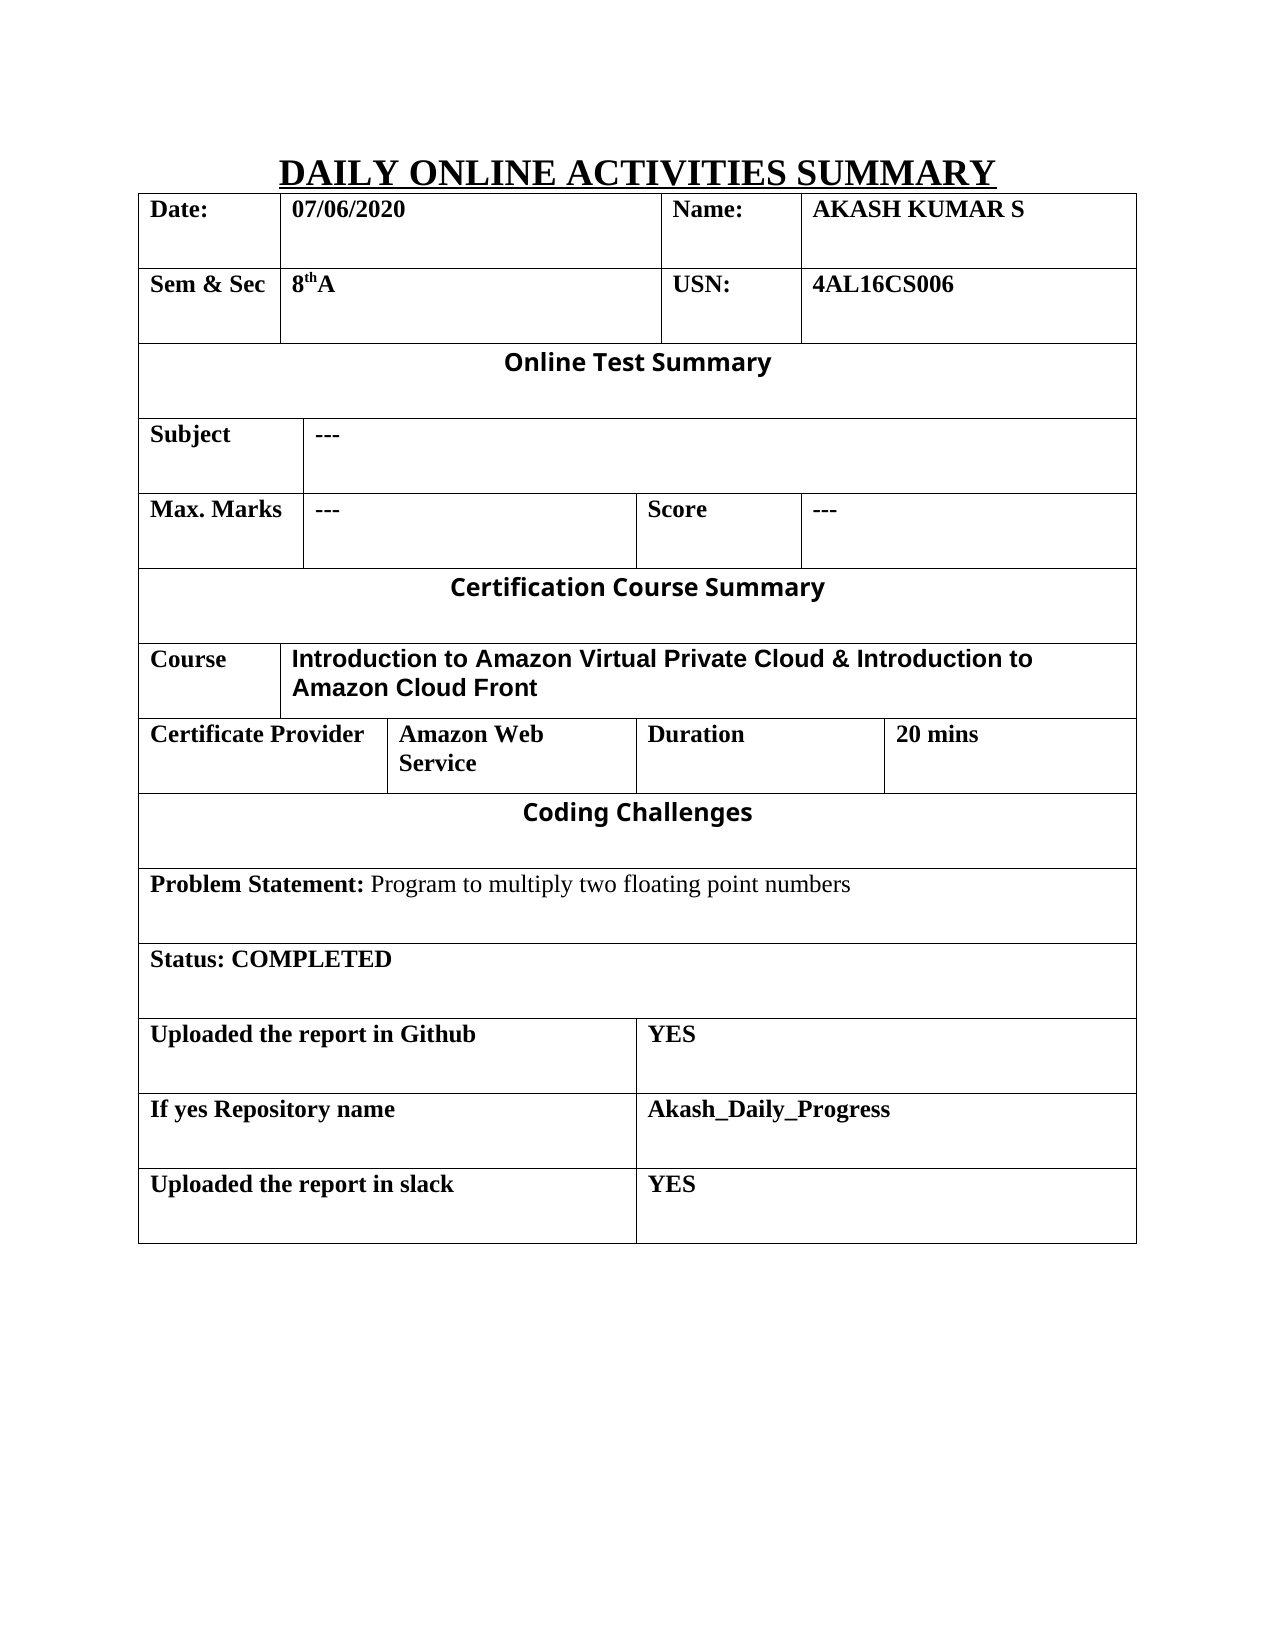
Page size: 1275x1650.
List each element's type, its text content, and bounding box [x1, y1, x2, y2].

table_cell Amazon Web Service [388, 719, 636, 793]
table_cell Introduction to Amazon Virtual Private Cloud & Introduction to Amazon Cloud Front [281, 644, 1136, 718]
table_cell Certification Course Summary [139, 569, 1136, 643]
table_cell --- [304, 419, 1136, 493]
table_cell Problem Statement: Program to multiply two floating point numbers [139, 869, 1136, 943]
table_header Name: [662, 194, 801, 268]
table_cell --- [304, 494, 636, 568]
table_cell Uploaded the report in slack [139, 1169, 636, 1243]
table_cell USN: [662, 269, 801, 343]
table_cell Sem & Sec [139, 269, 280, 343]
table_cell 20 mins [885, 719, 1136, 793]
table_cell Akash_Daily_Progress [637, 1094, 1136, 1168]
table_cell Certificate Provider [139, 719, 387, 793]
table_header AKASH KUMAR S [802, 194, 1136, 268]
table_cell Status: COMPLETED [139, 944, 1136, 1018]
table_cell Duration [637, 719, 884, 793]
table_cell If yes Repository name [139, 1094, 636, 1168]
table_cell 8thA [281, 269, 661, 343]
table_cell Score [637, 494, 801, 568]
table_cell Max. Marks [139, 494, 303, 568]
table_cell Uploaded the report in Github [139, 1019, 636, 1093]
table_cell Online Test Summary [139, 344, 1136, 418]
text DAILY ONLINE ACTIVITIES SUMMARY [150, 150, 1125, 193]
table_cell YES [637, 1019, 1136, 1093]
table_header 07/06/2020 [281, 194, 661, 268]
table_cell --- [802, 494, 1136, 568]
table_cell 4AL16CS006 [802, 269, 1136, 343]
table_cell Course [139, 644, 280, 718]
table_header Date: [139, 194, 280, 268]
table_cell Coding Challenges [139, 794, 1136, 868]
table_cell YES [637, 1169, 1136, 1243]
table_cell Subject [139, 419, 303, 493]
